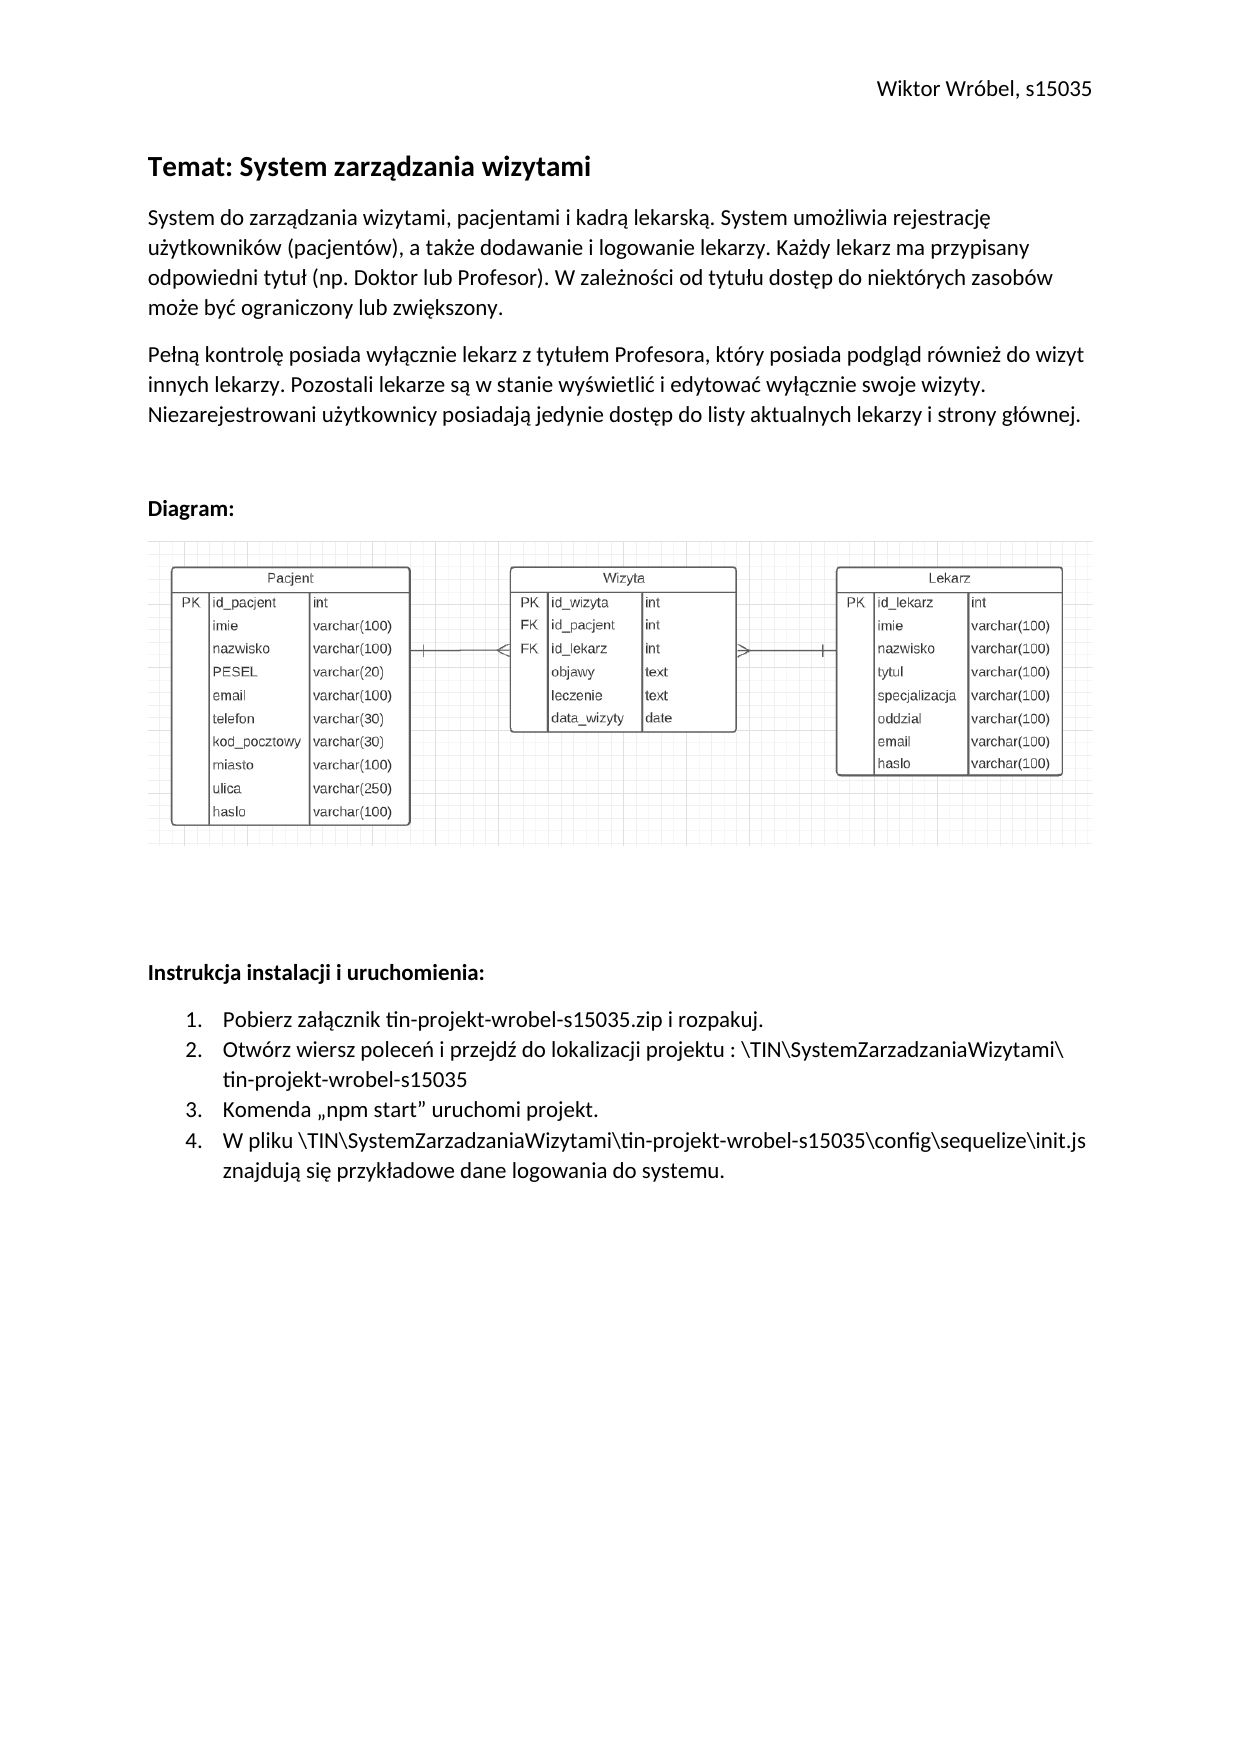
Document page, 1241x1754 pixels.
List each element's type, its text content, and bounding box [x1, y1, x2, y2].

text Diagram: [148, 494, 1093, 522]
picture [147, 541, 1093, 846]
text Temat: System zarządzania wizytami [148, 148, 1093, 183]
list Pobierz załącznik tin-projekt-wrobel-s15035.zip i rozpakuj. [185, 1005, 1093, 1033]
list W pliku \TIN\SystemZarzadzaniaWizytami\tin-projekt-wrobel-s15035\config\sequelize\init.js znajdują się przykładowe dane logowania do systemu. [185, 1126, 1093, 1184]
text Pełną kontrolę posiada wyłącznie lekarz z tytułem Profesora, który posiada podgląd również do wizyt innych lekarzy. Pozostali lekarze są w stanie wyświetlić i edytować wyłącznie swoje wizyty. Niezarejestrowani użytkownicy posiadają jedynie dostęp do listy aktualnych lekarzy i strony głównej. [148, 340, 1093, 429]
list Komenda „npm start” uruchomi projekt. [185, 1096, 1093, 1123]
text Instrukcja instalacji i uruchomienia: [148, 958, 1093, 986]
list Otwórz wiersz poleceń i przejdź do lokalizacji projektu : \TIN\SystemZarzadzaniaWizytami\tin-projekt-wrobel-s15035 [185, 1035, 1093, 1093]
text System do zarządzania wizytami, pacjentami i kadrą lekarską. System umożliwia rejestrację użytkowników (pacjentów), a także dodawanie i logowanie lekarzy. Każdy lekarz ma przypisany odpowiedni tytuł (np. Doktor lub Profesor). W zależności od tytułu dostęp do niektórych zasobów może być ograniczony lub zwiększony. [148, 203, 1093, 321]
